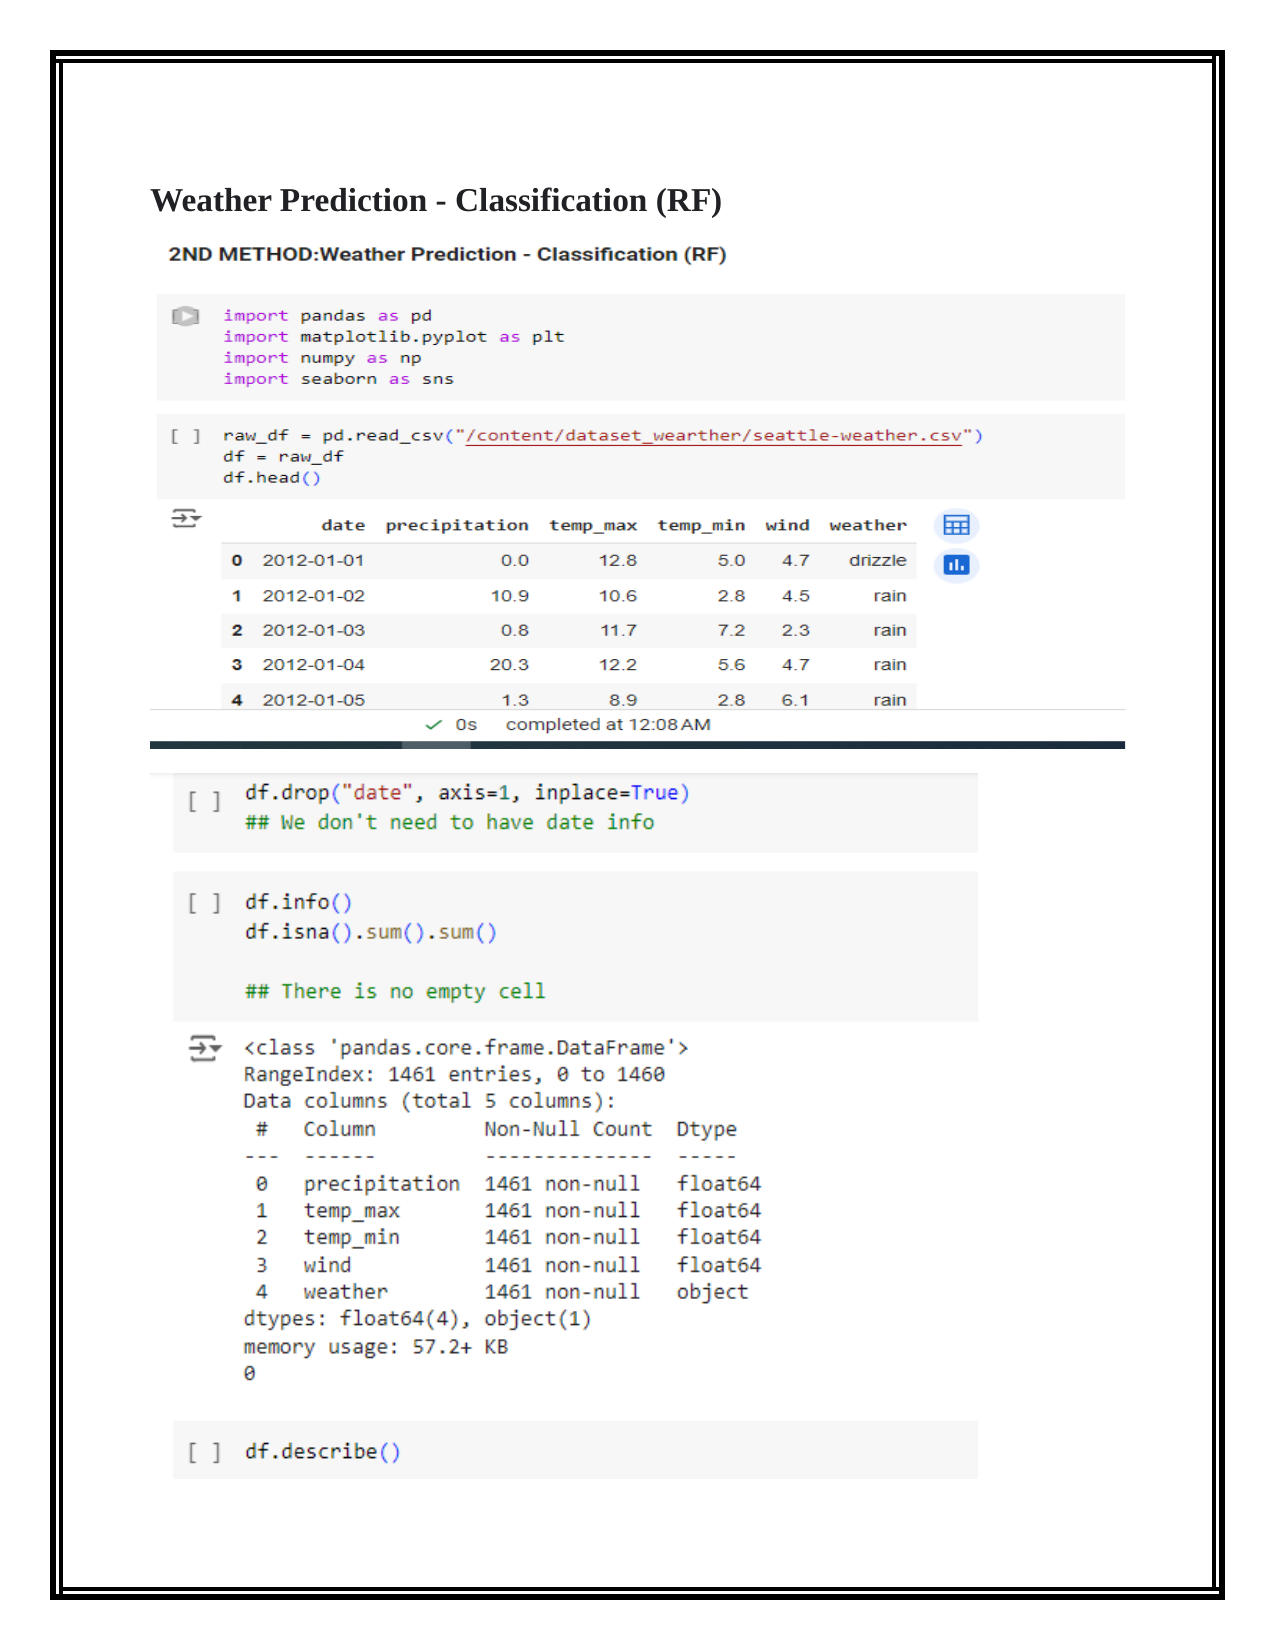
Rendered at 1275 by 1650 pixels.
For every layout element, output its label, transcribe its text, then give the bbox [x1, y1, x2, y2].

picture [150, 773, 979, 1479]
picture [150, 243, 1125, 749]
subtitle Weather Prediction - Classification (RF) [150, 150, 1125, 219]
